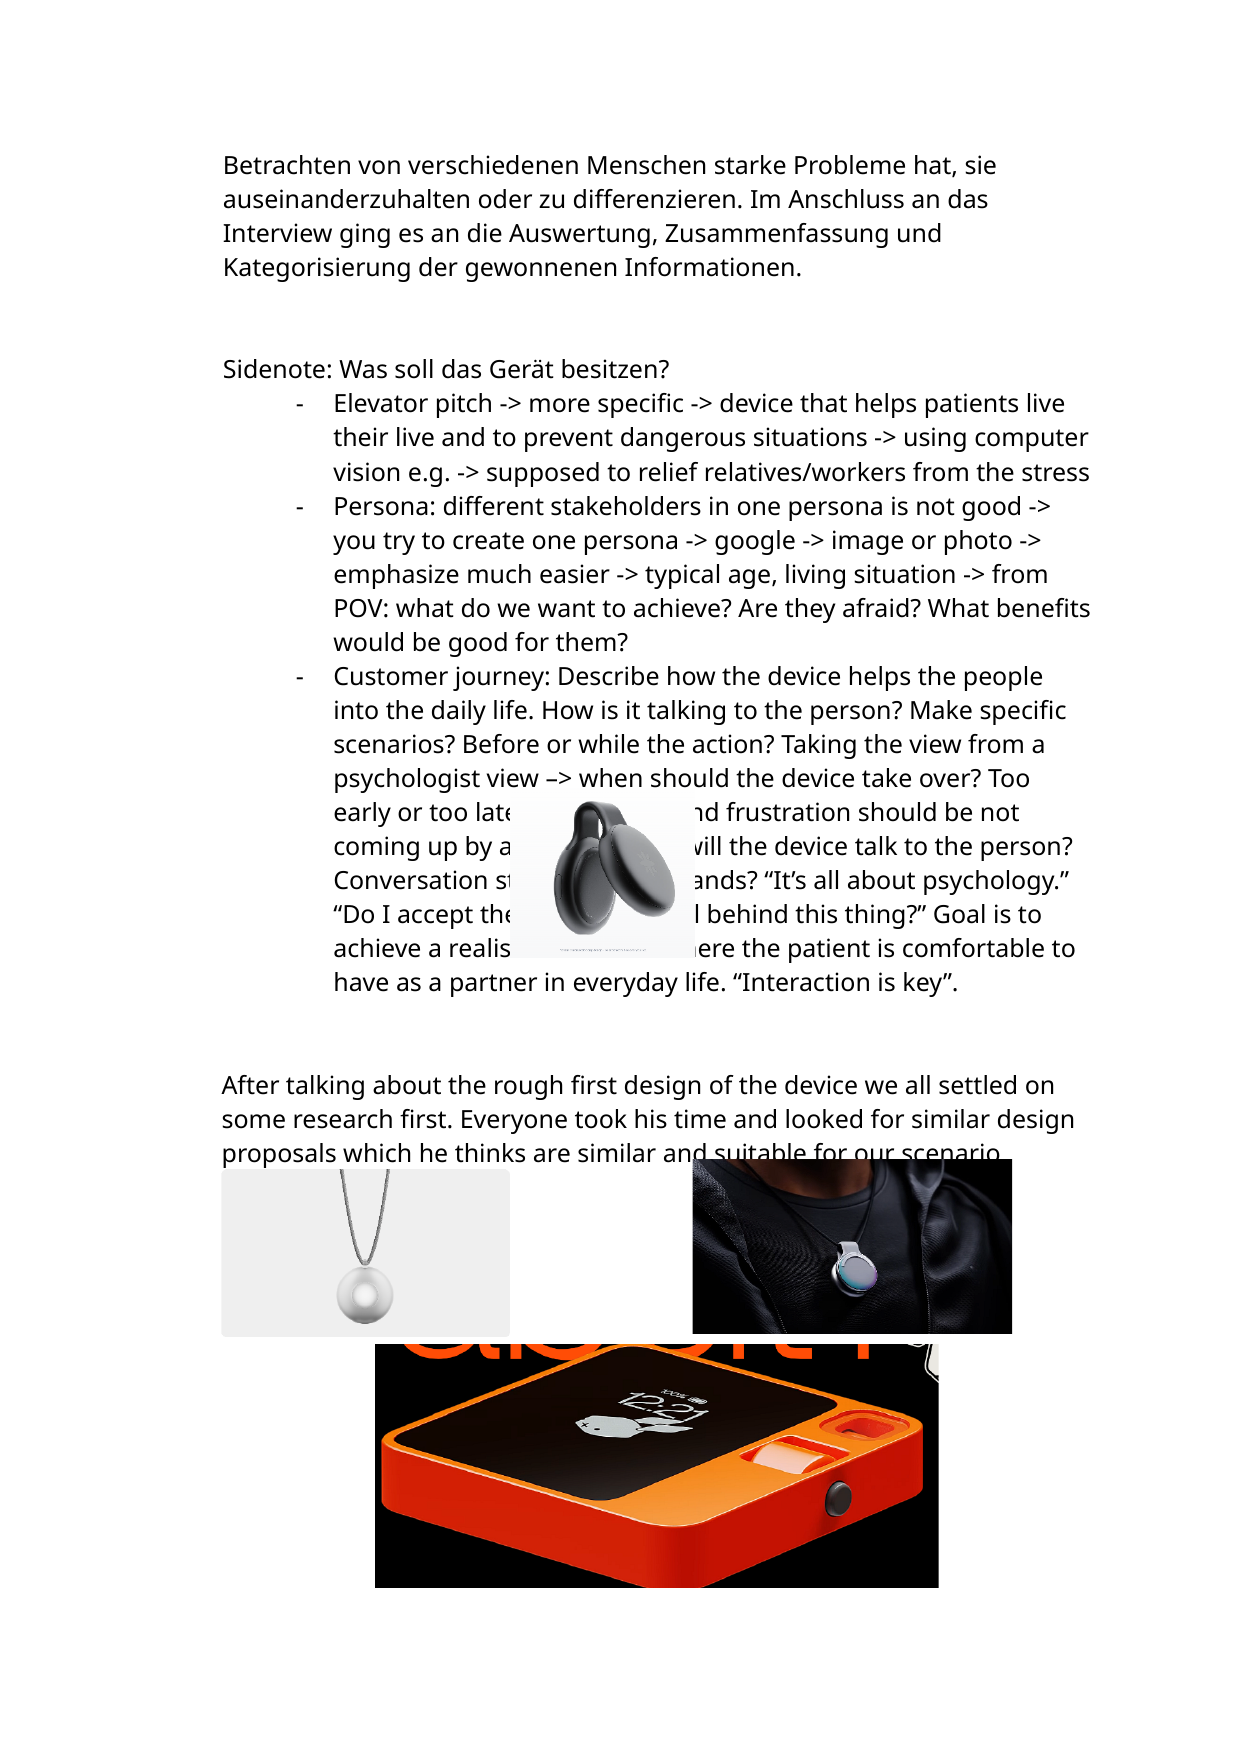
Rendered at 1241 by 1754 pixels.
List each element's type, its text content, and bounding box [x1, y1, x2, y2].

picture [510, 788, 695, 958]
picture [375, 1344, 939, 1588]
picture [221, 1169, 510, 1337]
text Sidenote: Was soll das Gerät besitzen? [223, 352, 1093, 386]
list Customer journey: Describe how the device helps the people into the daily life. How is it talking to the person? Make specific scenarios? Before or while the action? Taking the view from a psychologist view –> when should the device take over? Too early or too late? Depression and frustration should be not coming up by all means! How will the device talk to the person? Conversation style? Just commands? “It’s all about psychology.” “Do I accept the character I feel behind this thing?” Goal is to achieve a realistic character where the patient is comfortable to have as a partner in everyday life. “Interaction is key”. [296, 658, 1093, 999]
picture [692, 1159, 1013, 1334]
list Elevator pitch -> more specific -> device that helps patients live their live and to prevent dangerous situations -> using computer vision e.g. -> supposed to relief relatives/workers from the stress [296, 386, 1093, 488]
list Persona: different stakeholders in one persona is not good -> you try to create one persona -> google -> image or photo -> emphasize much easier -> typical age, living situation -> from POV: what do we want to achieve? Are they afraid? What benefits would be good for them? [296, 488, 1093, 658]
